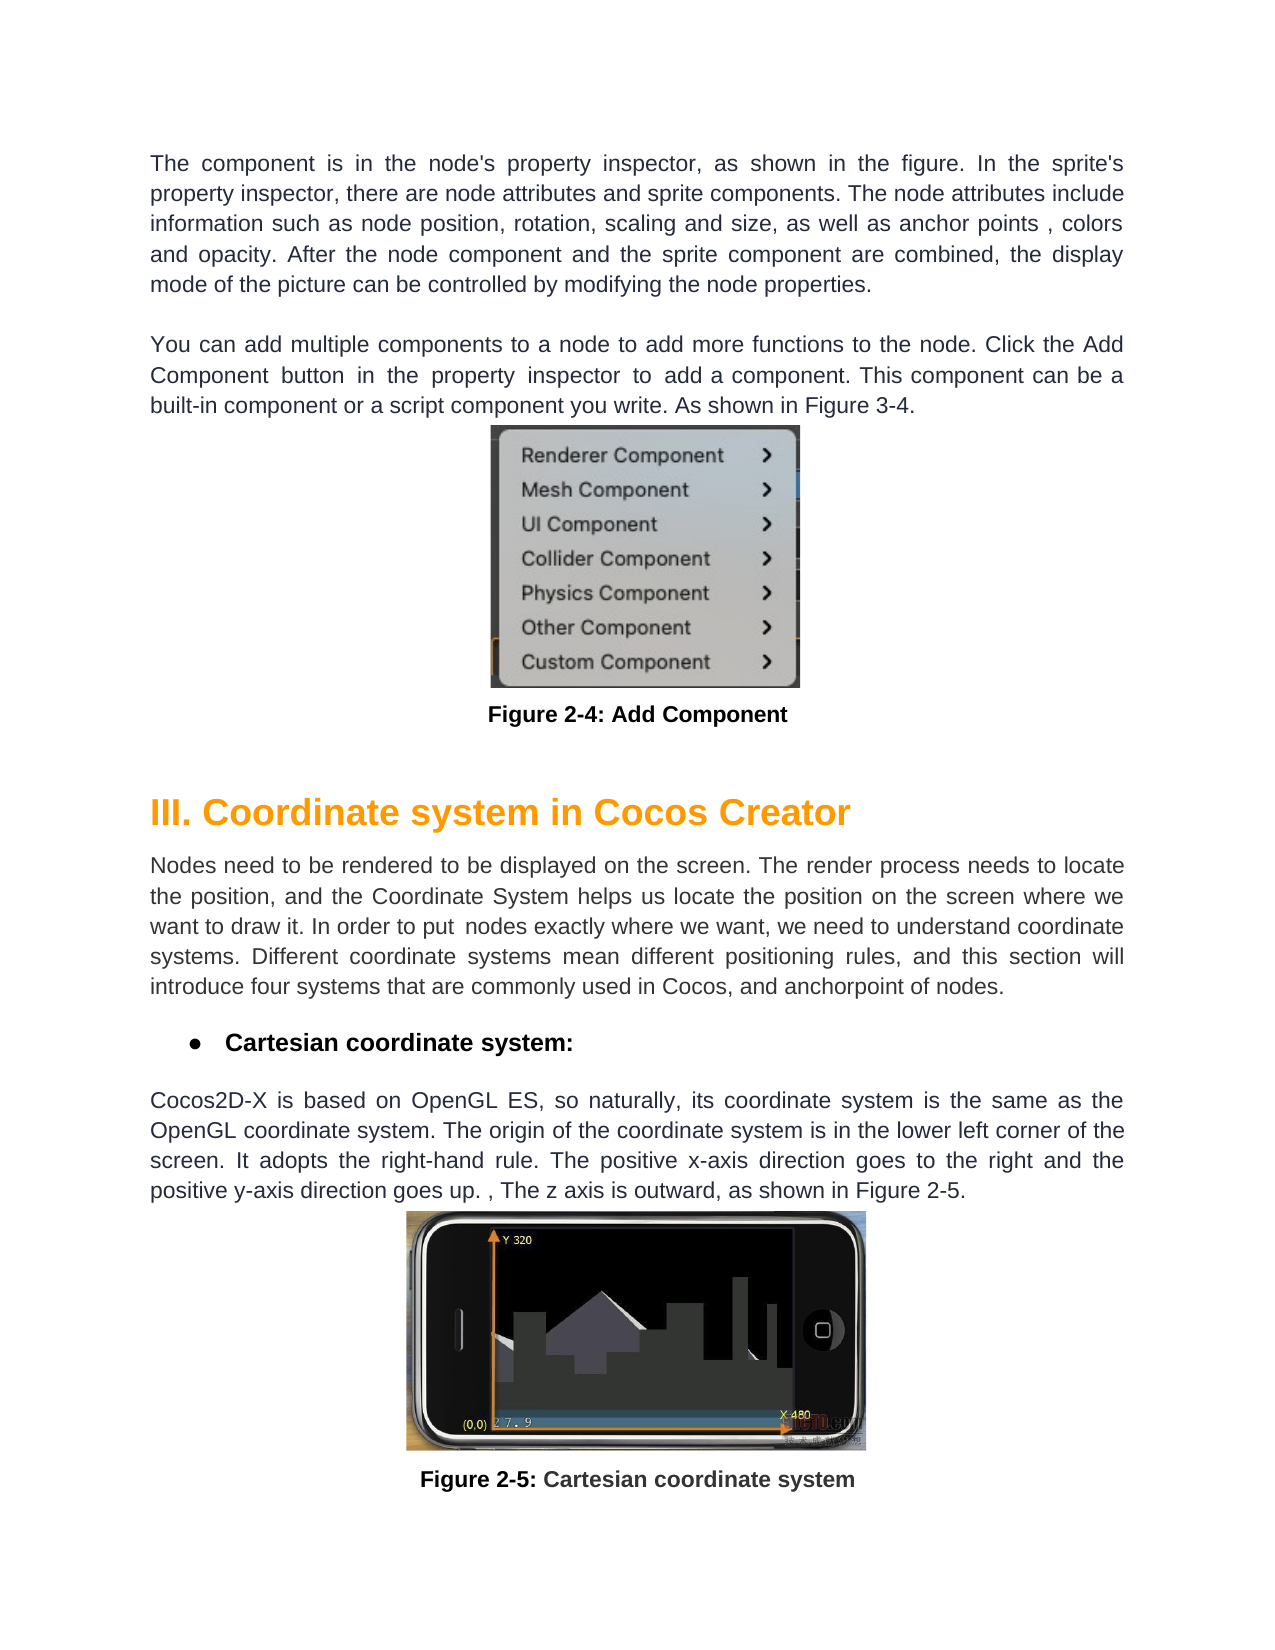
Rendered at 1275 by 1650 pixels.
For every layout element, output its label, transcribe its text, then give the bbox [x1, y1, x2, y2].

text Nodes need to be rendered to be displayed on the screen. The render process needs to locate the position, and the Coordinate System helps us locate the position on the screen where we want to draw it. In order to put nodes exactly where we want, we need to understand coordinate systems. Different coordinate systems mean different positioning rules, and this section will introduce four systems that are commonly used in Cocos, and anchorpoint of nodes. [150, 852, 1125, 999]
text Cocos2D-X is based on OpenGL ES, so naturally, its coordinate system is the same as the OpenGL coordinate system. The origin of the coordinate system is in the lower left corner of the screen. It adopts the right-hand rule. The positive x-axis direction goes to the right and the positive y-axis direction goes up. , The z axis is outward, as shown in Figure 2-5. [150, 1087, 1125, 1203]
text The component is in the node's property inspector, as shown in the figure. In the sprite's property inspector, there are node attributes and sprite components. The node attributes include information such as node position, rotation, scaling and size, as well as anchor points , colors and opacity. After the node component and the sprite component are combined, the display mode of the picture can be controlled by modifying the node properties. [150, 150, 1125, 297]
text Figure 2-5: Cartesian coordinate system [102, 1218, 1173, 1492]
subtitle Coordinate system in Cocos Creator [150, 790, 1275, 833]
subtitle Cartesian coordinate system: [187, 1028, 1275, 1057]
text Figure 2-4: Add Component [102, 431, 1173, 727]
picture [490, 425, 800, 431]
text You can add multiple components to a node to add more functions to the node. Click the Add Component button in the property inspector to add a component. This component can be a built-in component or a script component you write. As shown in Figure 3-4. [150, 331, 1124, 418]
picture [406, 1211, 867, 1218]
